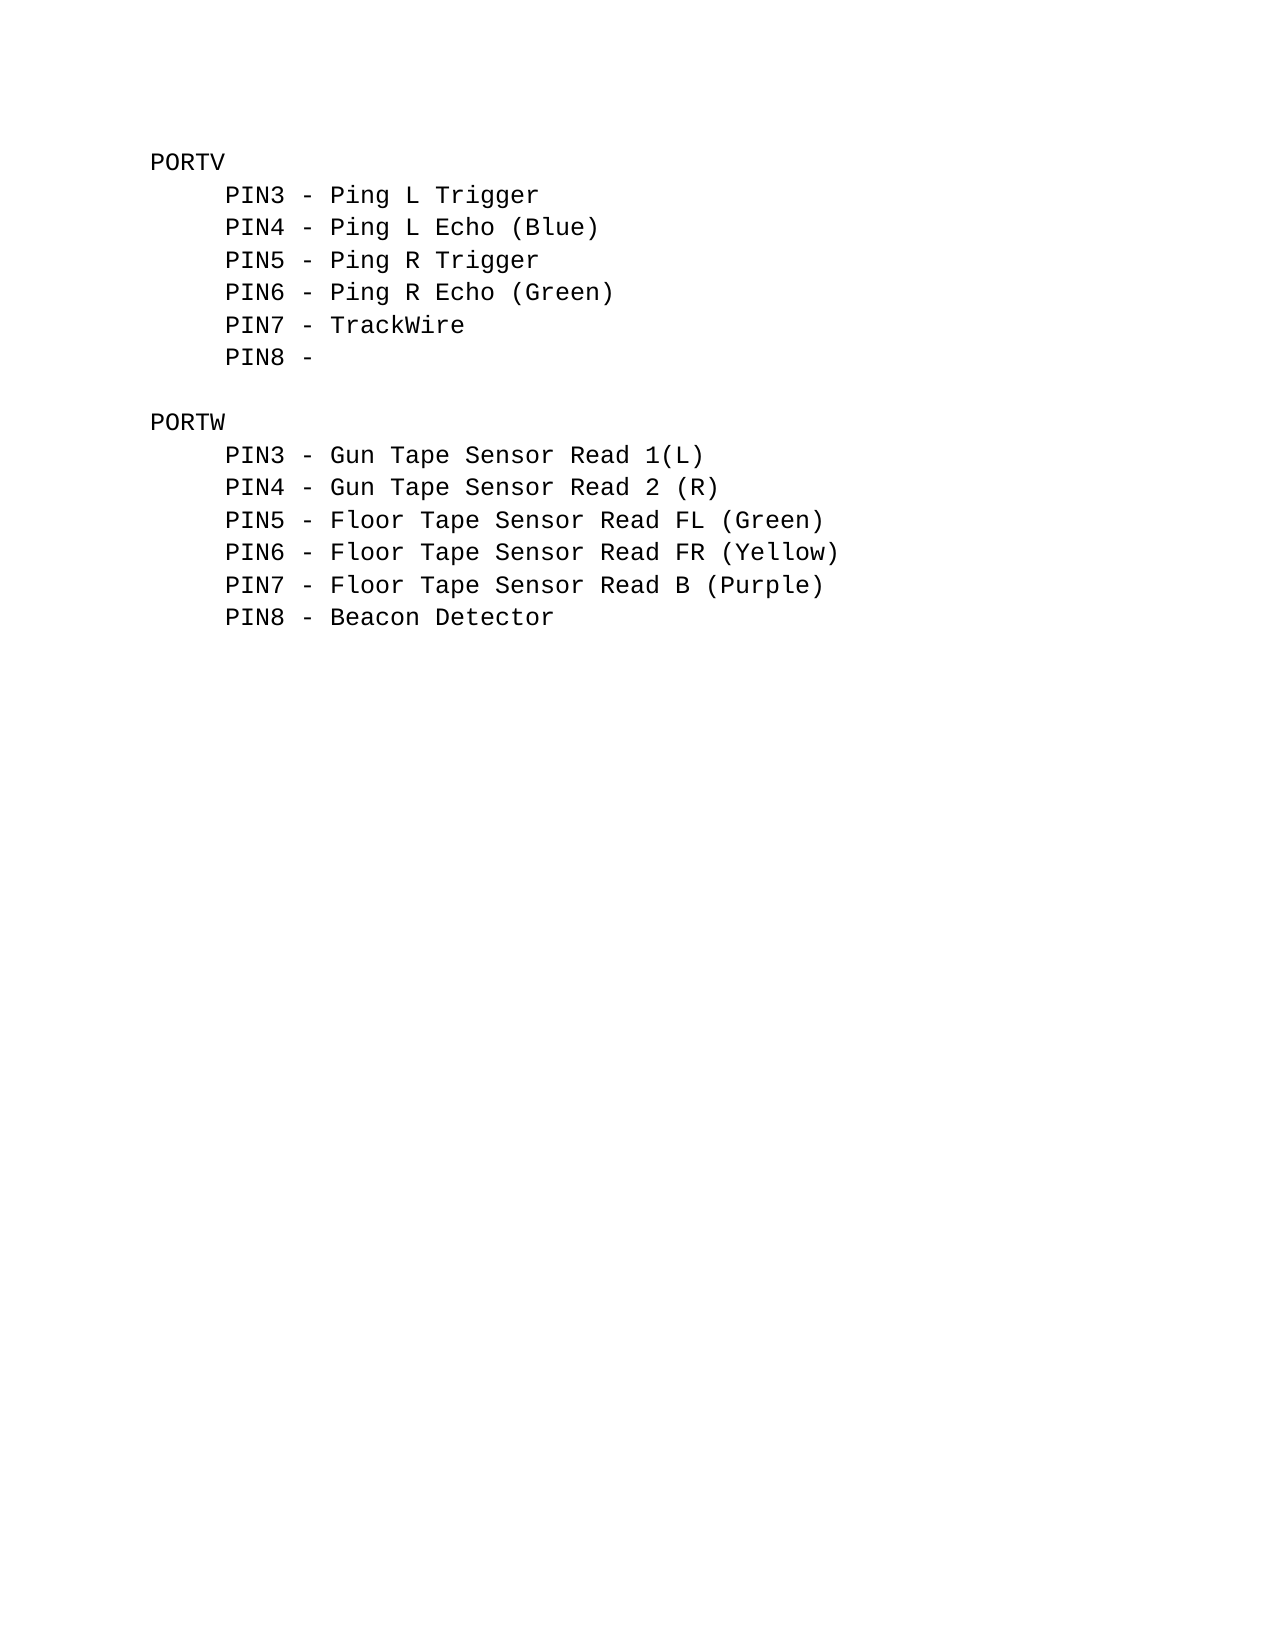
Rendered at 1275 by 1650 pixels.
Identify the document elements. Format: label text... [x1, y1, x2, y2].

text PIN4 - Ping L Echo (Blue) [225, 215, 1125, 243]
text PIN3 - Ping L Trigger [225, 182, 1125, 211]
text PIN3 - Gun Tape Sensor Read 1(L) [225, 442, 1125, 471]
text PIN8 - Beacon Detector [225, 605, 1125, 633]
text PIN5 - Floor Tape Sensor Read FL (Green) [225, 507, 1125, 536]
text PIN7 - Floor Tape Sensor Read B (Purple) [225, 572, 1125, 601]
text PIN7 - TrackWire [225, 312, 1125, 341]
text PIN8 - [225, 345, 1125, 373]
text PIN5 - Ping R Trigger [225, 247, 1125, 276]
text PORTV [150, 150, 1125, 178]
text PIN4 - Gun Tape Sensor Read 2 (R) [225, 475, 1125, 503]
text PIN6 - Floor Tape Sensor Read FR (Yellow) [225, 540, 1125, 568]
text PIN6 - Ping R Echo (Green) [225, 280, 1125, 308]
text PORTW [150, 410, 1125, 438]
